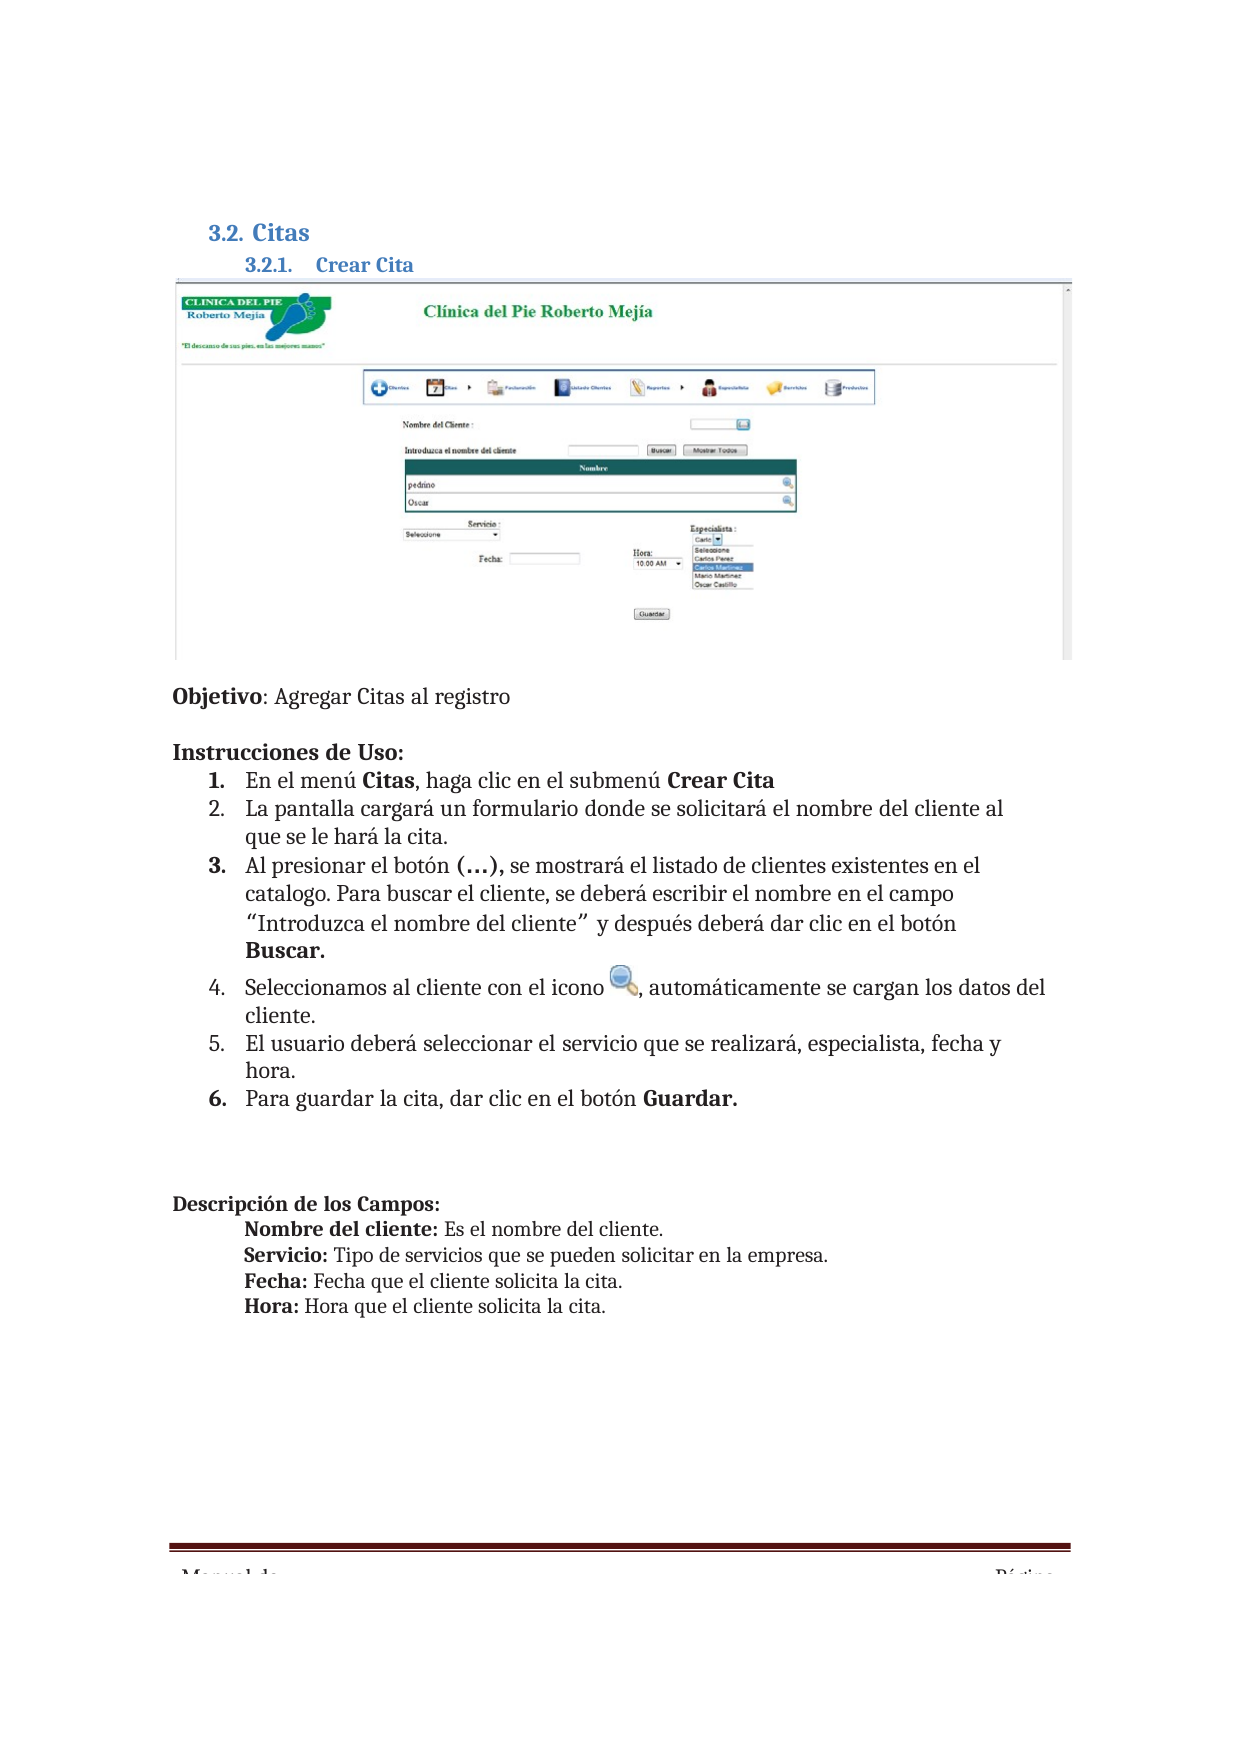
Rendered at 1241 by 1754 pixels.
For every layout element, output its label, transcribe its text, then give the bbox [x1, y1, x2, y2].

text Nombre del cliente: Es el nombre del cliente. [244, 1217, 1203, 1242]
picture [609, 965, 639, 996]
list Al presionar el botón (…), se mostrará el listado de clientes existentes en el catalogo. Para buscar el cliente, se deberá escribir el nombre en el campo “Introduzca el nombre del cliente” y después deberá dar clic en el botón Buscar. [209, 851, 1022, 965]
list En el menú Citas, haga clic en el submenú Crear Cita [209, 767, 1203, 795]
text Descripción de los Campos: [172, 1191, 1203, 1217]
list El usuario deberá seleccionar el servicio que se realizará, especialista, fecha y hora. [209, 1029, 1045, 1084]
subtitle Instrucciones de Uso: [172, 739, 1203, 767]
list Crear Cita [245, 253, 1203, 278]
subtitle Citas [209, 218, 1203, 248]
picture [175, 278, 1073, 660]
text Hora: Hora que el cliente solicita la cita. [244, 1294, 1203, 1319]
list Seleccionamos al cliente con el icono , automáticamente se cargan los datos del cliente. [209, 965, 1050, 1029]
list La pantalla cargará un formulario donde se solicitará el nombre del cliente al que se le hará la cita. [209, 795, 1041, 851]
text Objetivo: Agregar Citas al registro [172, 683, 1203, 711]
text Servicio: Tipo de servicios que se pueden solicitar en la empresa. [244, 1243, 1203, 1268]
list Para guardar la cita, dar clic en el botón Guardar. [209, 1084, 1203, 1112]
text Fecha: Fecha que el cliente solicita la cita. [244, 1268, 1203, 1294]
